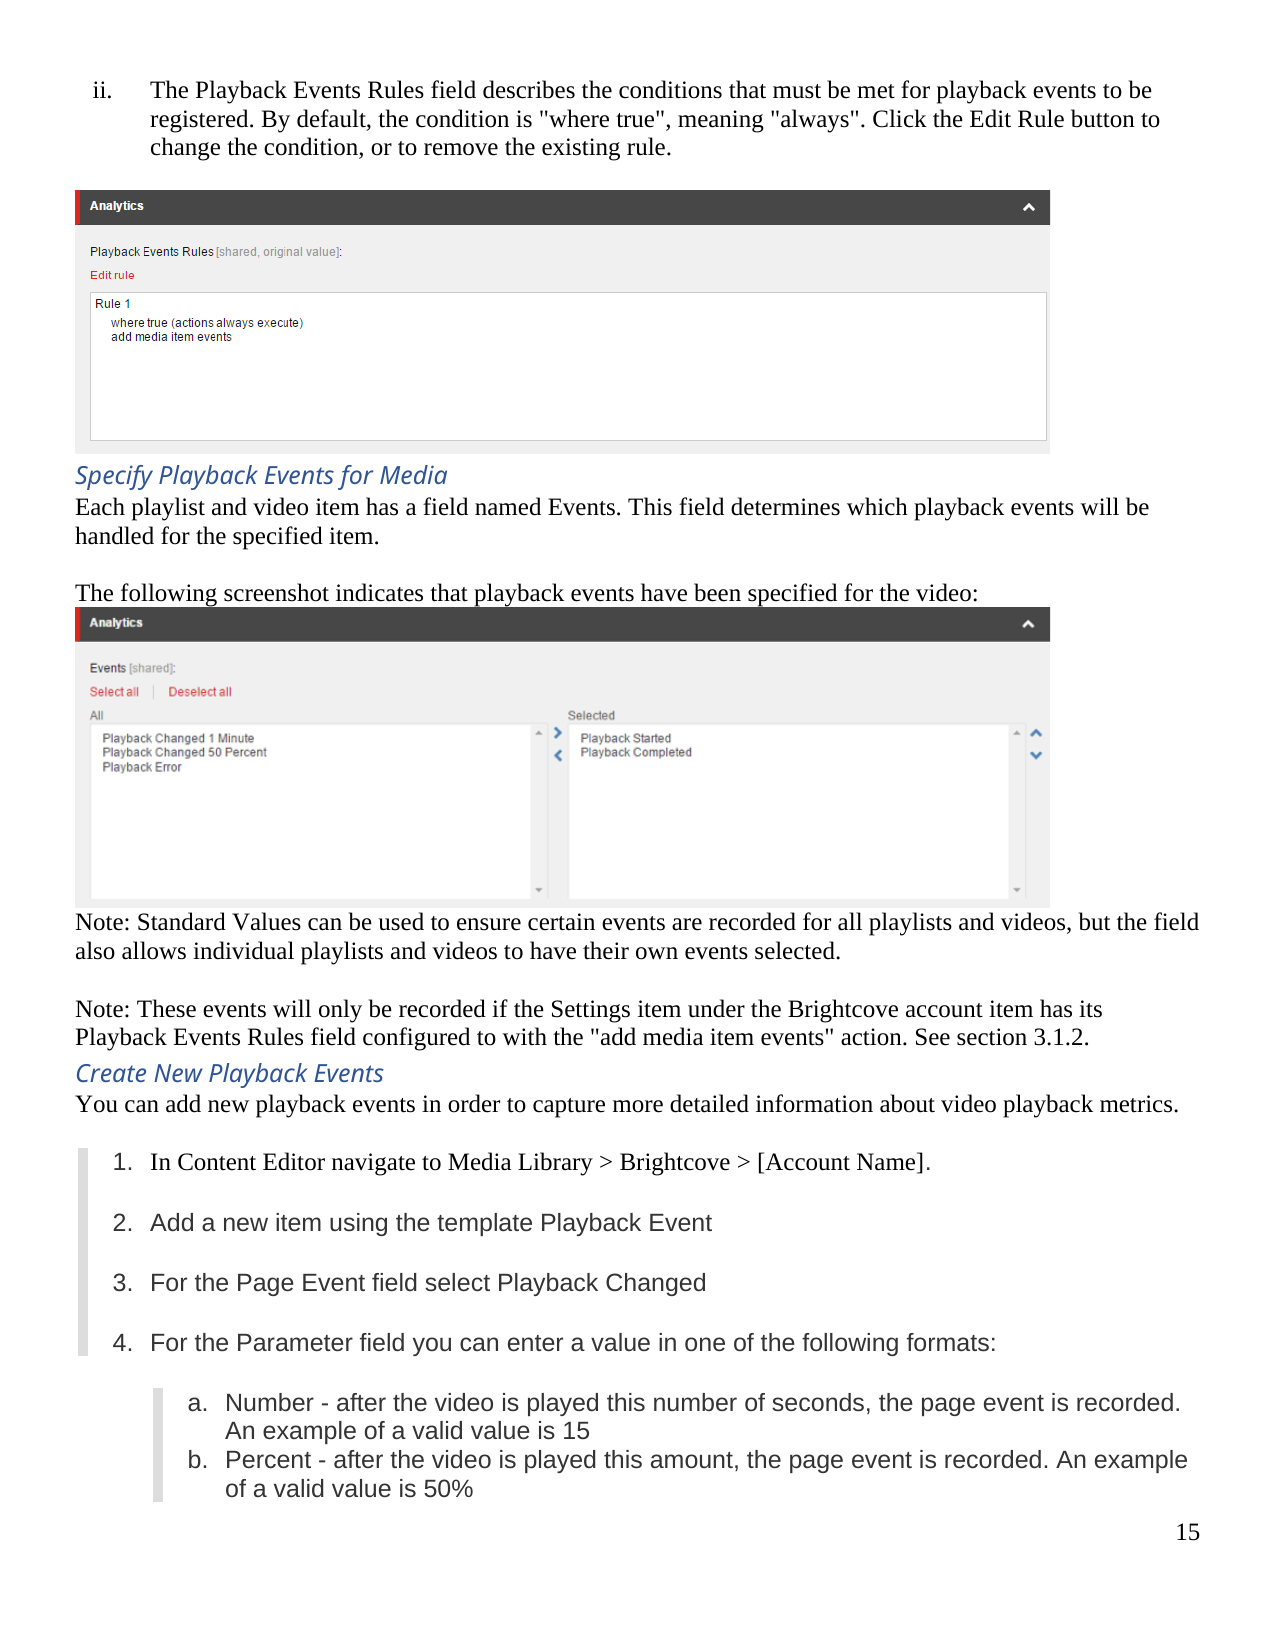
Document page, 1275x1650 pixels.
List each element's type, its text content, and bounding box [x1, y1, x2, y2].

text The following screenshot indicates that playback events have been specified for the video: [75, 578, 1200, 607]
text Each playlist and video item has a field named Events. This field determines which playback events will be handled for the specified item. [75, 492, 1200, 549]
picture [75, 190, 1050, 454]
list For the Parameter field you can enter a value in one of the following formats: [88, 1327, 1200, 1356]
list Add a new item using the template Playback Event [88, 1207, 1200, 1236]
subtitle Specify Playback Events for Media [75, 458, 1200, 492]
list For the Page Event field select Playback Changed [88, 1267, 1200, 1296]
text Note: Standard Values can be used to ensure certain events are recorded for all playlists and videos, but the field also allows individual playlists and videos to have their own events selected. [75, 907, 1200, 965]
list Number - after the video is played this number of seconds, the page event is recorded. An example of a valid value is 15 [153, 1387, 1200, 1445]
picture [75, 607, 1050, 908]
subtitle Create New Playback Events [75, 1055, 1200, 1089]
text You can add new playback events in order to capture more detailed information about video playback metrics. [75, 1089, 1200, 1118]
text Note: These events will only be recorded if the Settings item under the Brightcove account item has its Playback Events Rules field configured to with the "add media item events" action. See section 3.1.2. [75, 994, 1200, 1051]
list In Content Editor navigate to Media Library > Brightcove > [Account Name]. [78, 1147, 1200, 1176]
list The Playback Events Rules field describes the conditions that must be met for playback events to be registered. By default, the condition is "where true", meaning "always". Click the Edit Rule button to change the condition, or to remove the existing rule. [112, 75, 1200, 161]
list Percent - after the video is played this amount, the page event is recorded. An example of a valid value is 50% [163, 1445, 1200, 1502]
